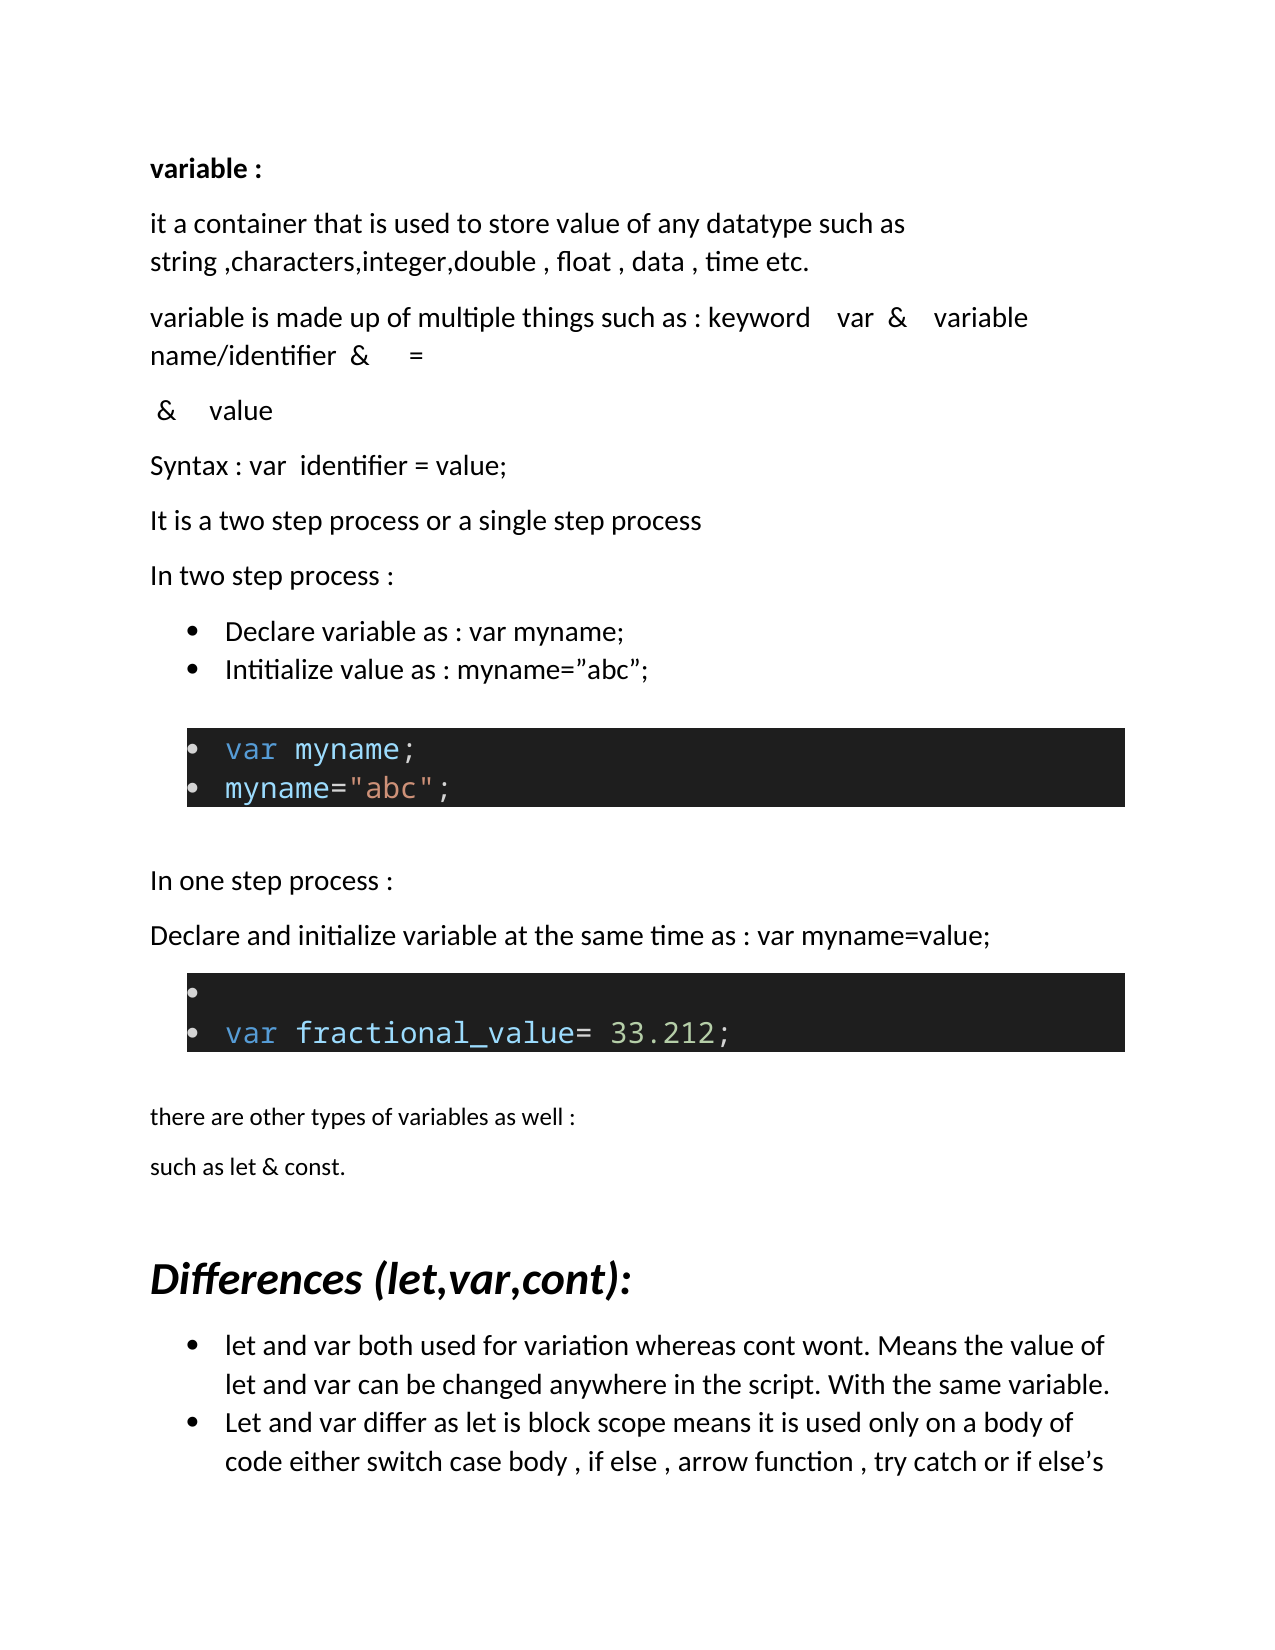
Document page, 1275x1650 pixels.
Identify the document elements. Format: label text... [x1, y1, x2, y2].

text Declare and initialize variable at the same time as : var myname=value; [150, 917, 1125, 953]
list myname="abc"; [187, 768, 1125, 807]
text In two step process : [150, 557, 1125, 593]
text there are other types of variables as well : [150, 1102, 1125, 1132]
list Declare variable as : var myname; [187, 613, 1125, 648]
text variable : [150, 150, 1125, 186]
list Intitialize value as : myname=”abc”; [187, 651, 1125, 687]
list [187, 1404, 1125, 1478]
text variable is made up of multiple things such as : keyword var & variable name/identifier & = [150, 299, 1125, 373]
text In one step process : [150, 862, 1125, 898]
text It is a two step process or a single step process [150, 502, 1125, 538]
text Differences (let,var,cont): [150, 1250, 1125, 1306]
list var fractional_value= 33.212; [187, 1012, 1125, 1052]
list var myname; [187, 728, 1125, 768]
text Syntax : var identifier = value; [150, 447, 1125, 483]
text & value [150, 392, 1125, 428]
text it a container that is used to store value of any datatype such as string ,characters,integer,double , float , data , time etc. [150, 205, 1125, 279]
text such as let & const. [150, 1151, 1125, 1182]
list let and var both used for variation whereas cont wont. Means the value of let and var can be changed anywhere in the script. With the same variable. [187, 1327, 1125, 1401]
